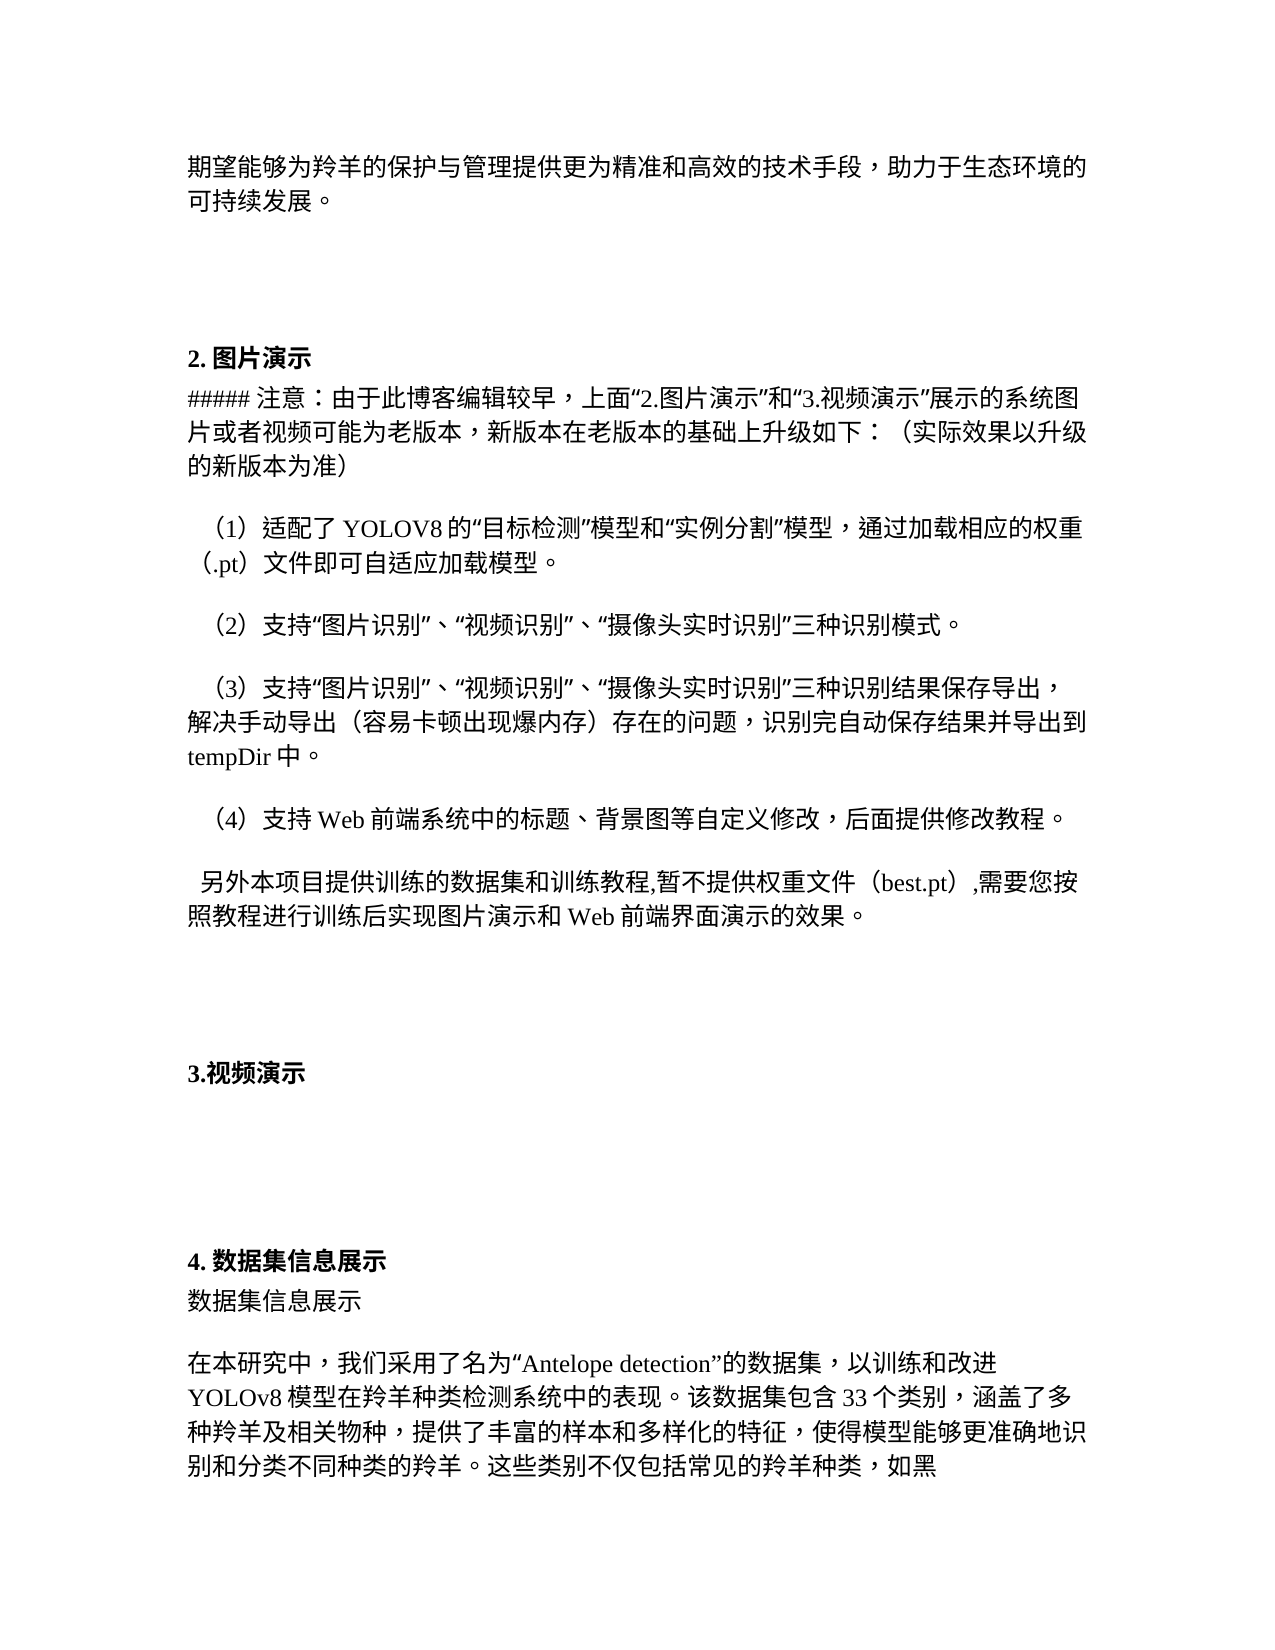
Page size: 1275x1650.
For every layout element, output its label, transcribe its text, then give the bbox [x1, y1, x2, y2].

subtitle 3.视频演示 [187, 1056, 1087, 1090]
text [187, 1283, 1087, 1482]
subtitle 4. 数据集信息展示 [187, 1244, 1087, 1278]
text ##### 注意：由于此博客编辑较早，上面“2.图片演示”和“3.视频演示”展示的系统图片或者视频可能为老版本，新版本在老版本的基础上升级如下：（实际效果以升级的新版本为准） （1）适配了YOLOV8的“目标检测”模型和“实例分割”模型，通过加载相应的权重（.pt）文件即可自适应加载模型。 （2）支持“图片识别”、“视频识别”、“摄像头实时识别”三种识别模式。 （3）支持“图片识别”、“视频识别”、“摄像头实时识别”三种识别结果保存导出，解决手动导出（容易卡顿出现爆内存）存在的问题，识别完自动保存结果并导出到tempDir中。 （4）支持Web前端系统中的标题、背景图等自定义修改，后面提供修改教程。 另外本项目提供训练的数据集和训练教程,暂不提供权重文件（best.pt）,需要您按照教程进行训练后实现图片演示和Web前端界面演示的效果。 [187, 380, 1087, 933]
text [187, 150, 1087, 218]
subtitle 2. 图片演示 [187, 341, 1087, 375]
